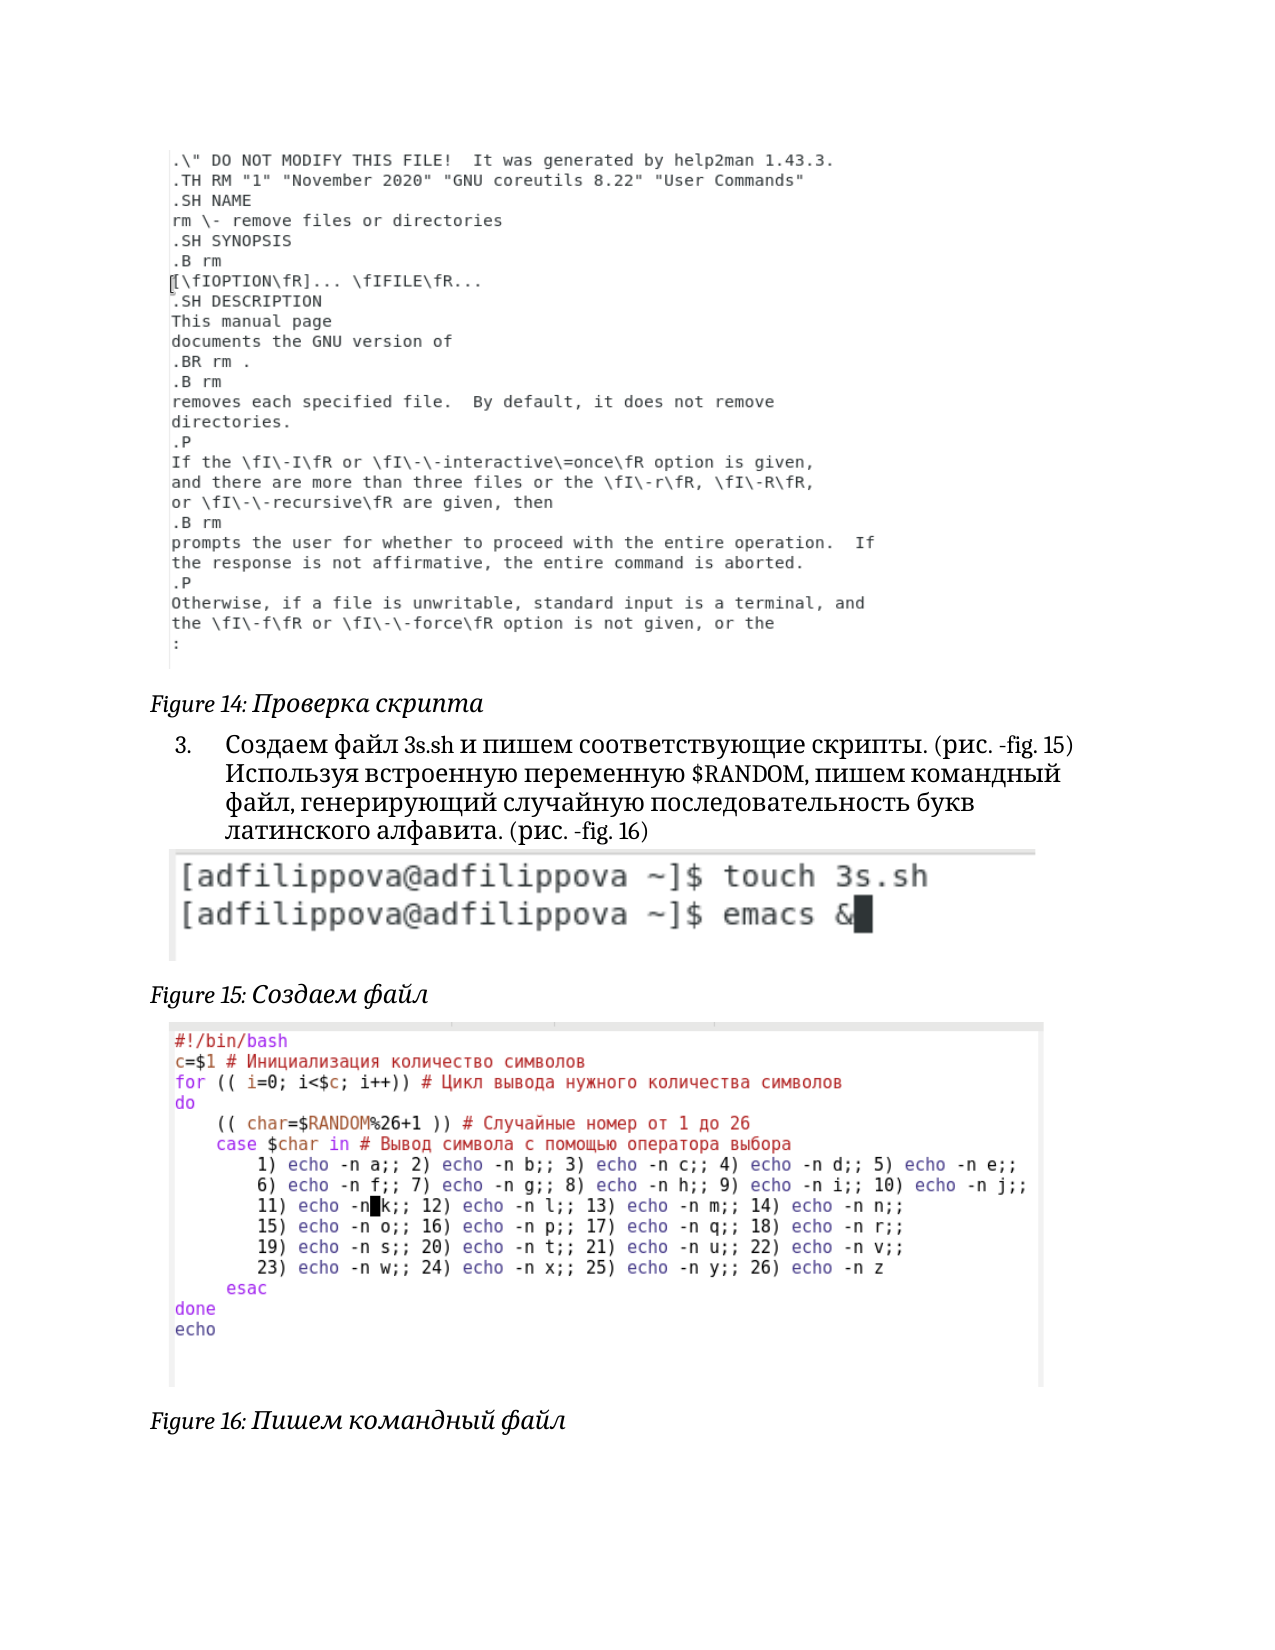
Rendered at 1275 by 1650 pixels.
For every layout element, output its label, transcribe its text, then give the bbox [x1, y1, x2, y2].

list Создаем файл 3s.sh и пишем соответствующие скрипты. (рис. -fig. 15) Используя встроенную переменную $RANDOM, пишем командный файл, генерирующий случайную последовательность букв латинского алфавита. (рис. -fig. 16) [175, 731, 1125, 846]
text Figure 15: Создаем файл [150, 981, 1125, 1010]
picture [168, 150, 1044, 669]
picture [168, 849, 1036, 961]
text Figure 16: Пишем командный файл [150, 1407, 1125, 1436]
picture [168, 1022, 1044, 1387]
text Figure 14: Проверка скрипта [150, 690, 1125, 718]
